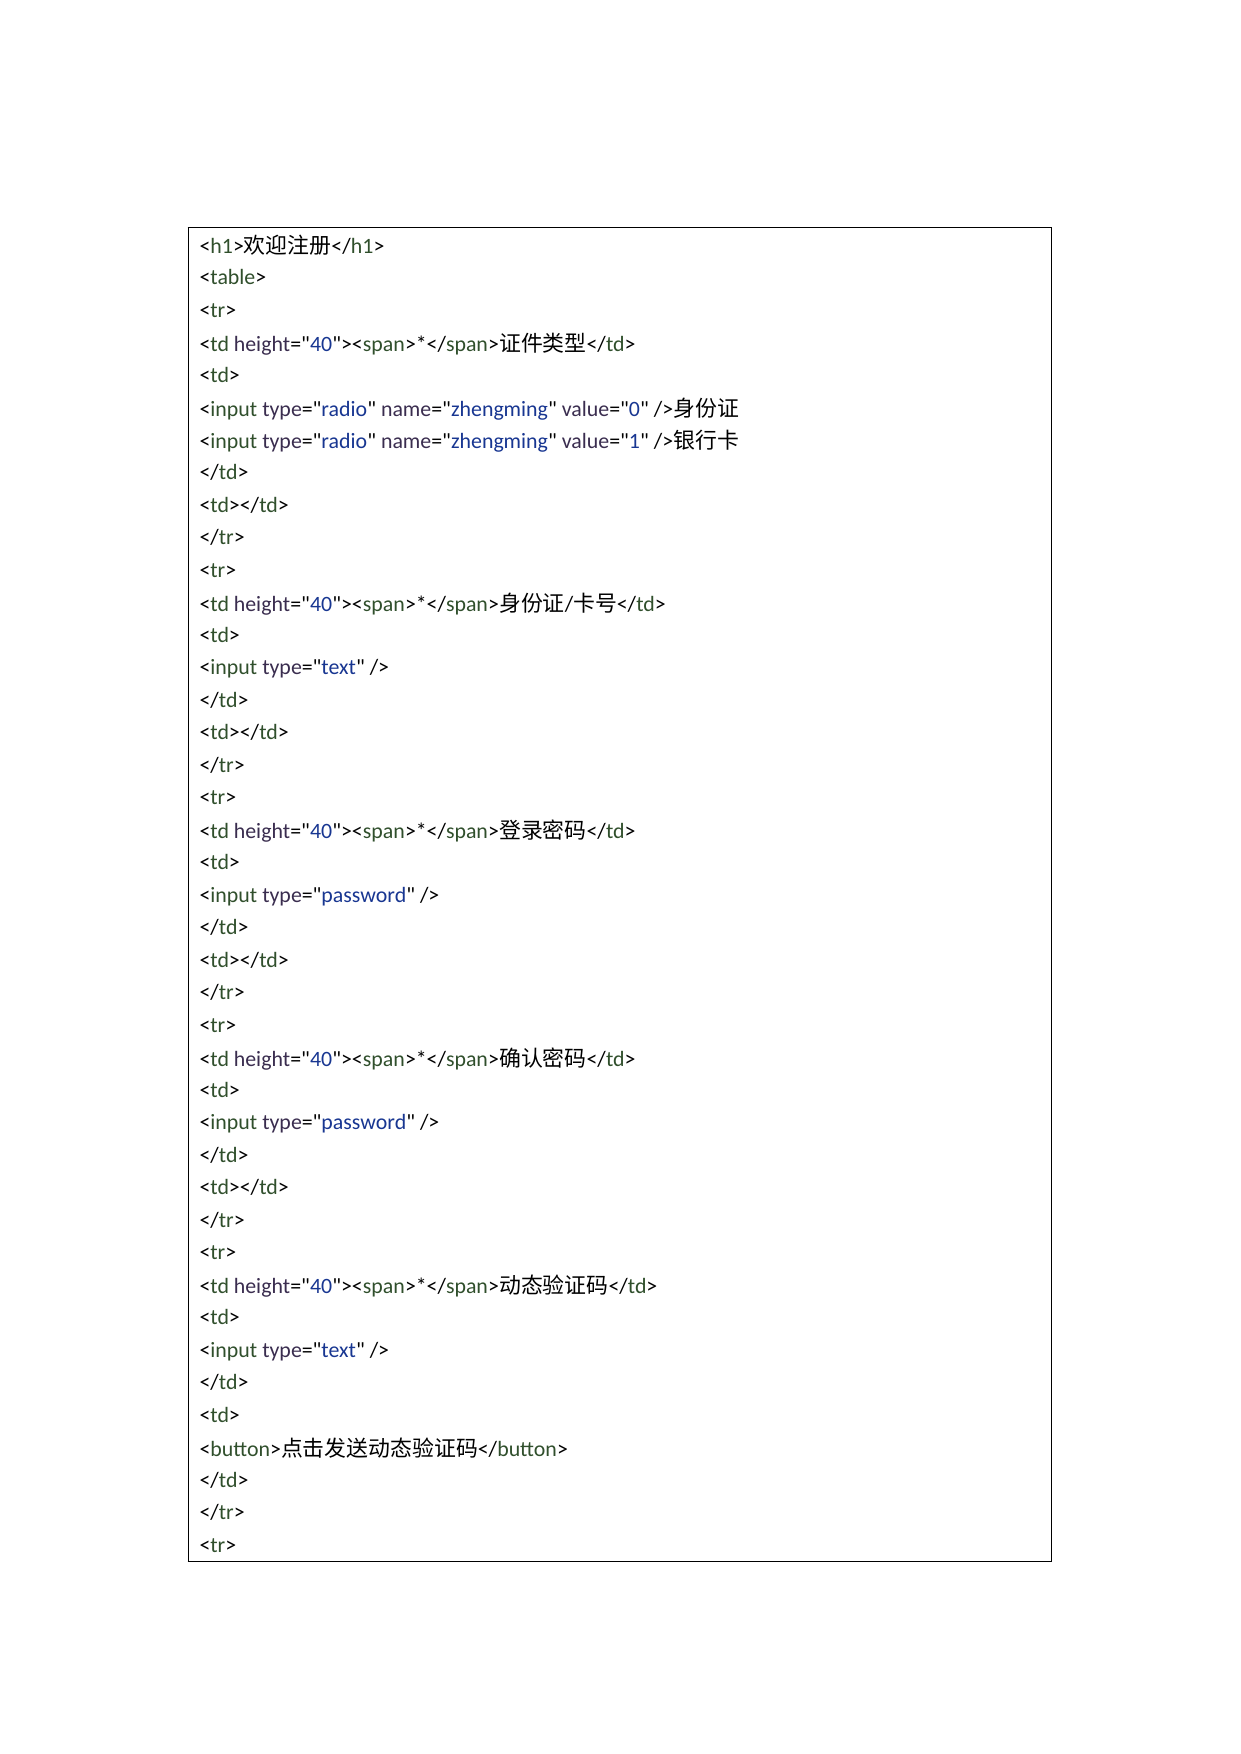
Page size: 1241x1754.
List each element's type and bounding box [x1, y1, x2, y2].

table_header [189, 228, 1051, 1561]
